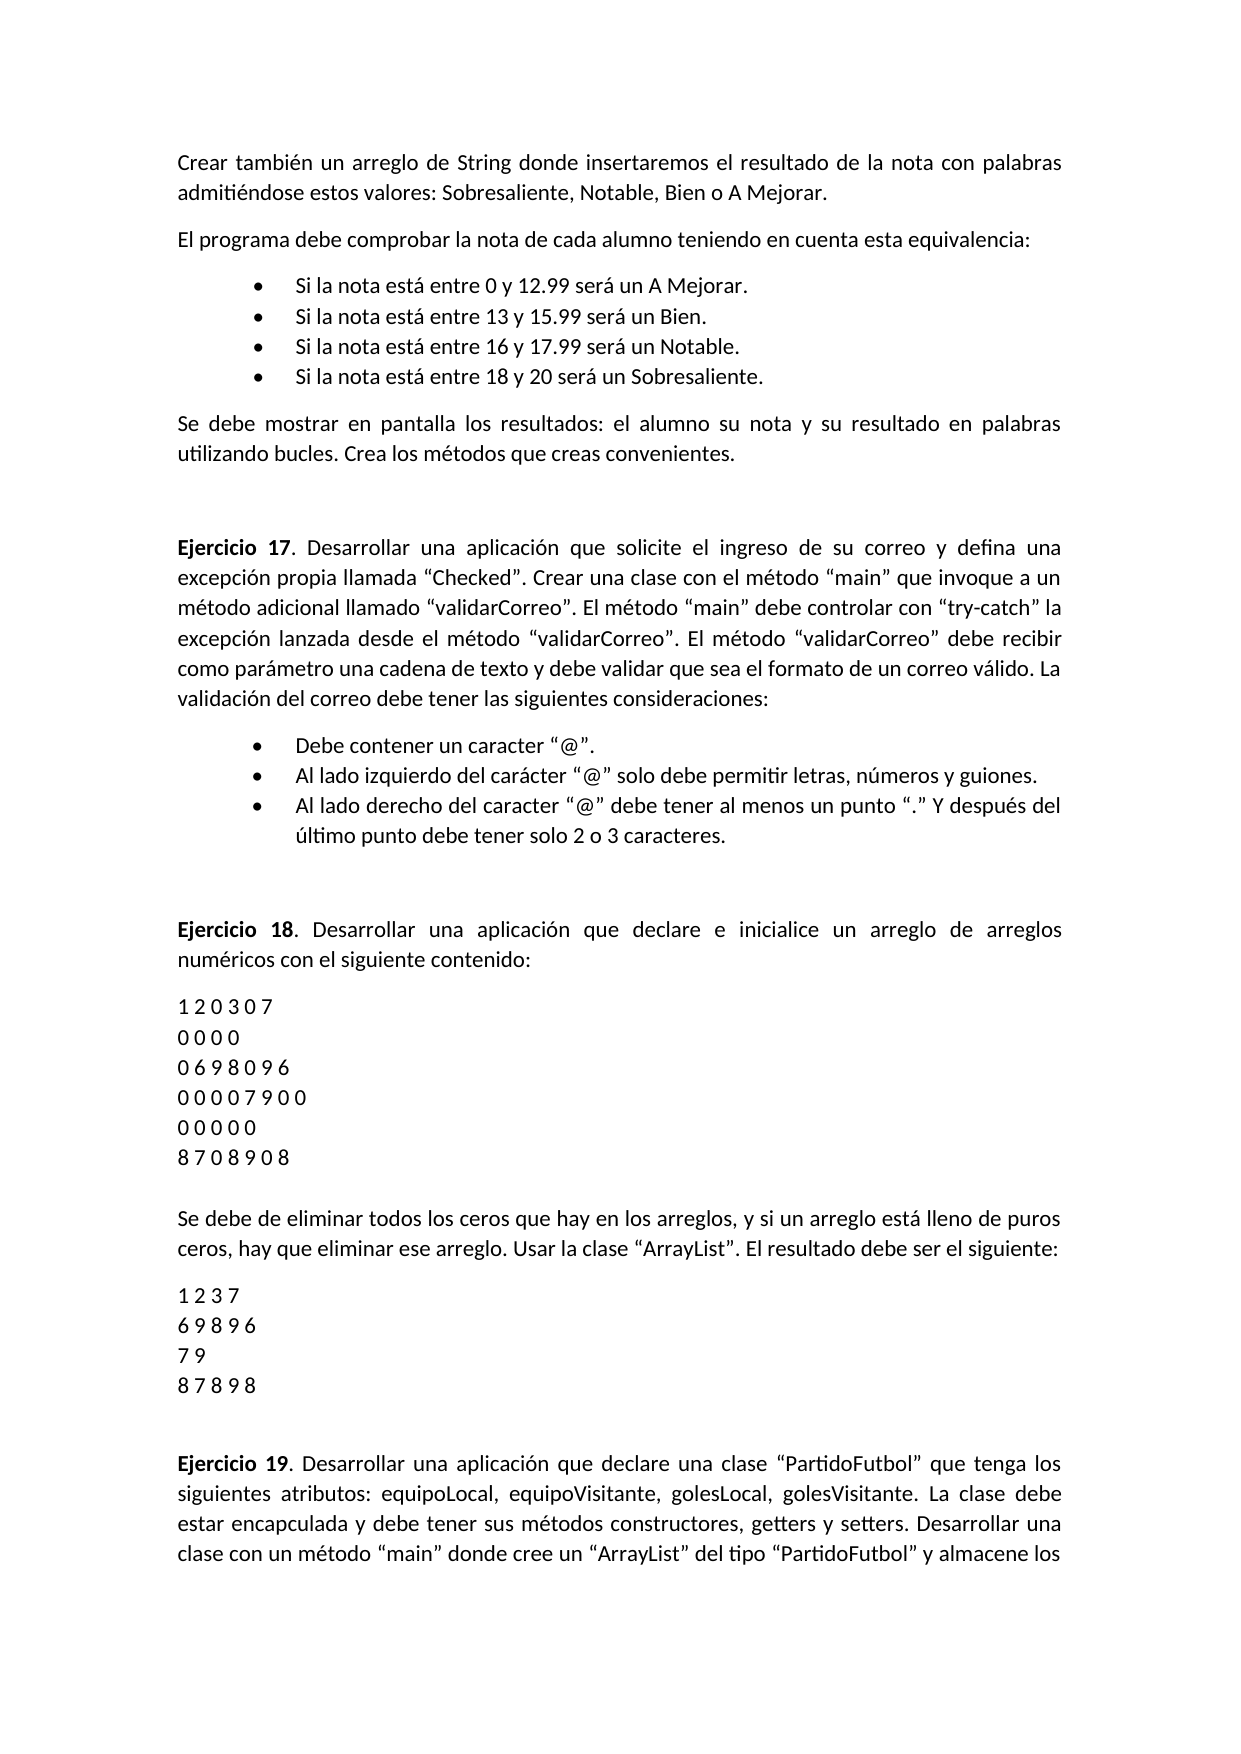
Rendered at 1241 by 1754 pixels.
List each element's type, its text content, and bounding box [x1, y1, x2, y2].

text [177, 1449, 1063, 1567]
list Si la nota está entre 18 y 20 será un Sobresaliente. [252, 362, 1063, 390]
list Si la nota está entre 13 y 15.99 será un Bien. [252, 302, 1063, 330]
text El programa debe comprobar la nota de cada alumno teniendo en cuenta esta equivalencia: [177, 225, 1063, 253]
text 0 6 9 8 0 9 6 [177, 1053, 1063, 1081]
text 1 2 3 7 [177, 1281, 1063, 1309]
text Ejercicio 18. Desarrollar una aplicación que declare e inicialice un arreglo de arreglos numéricos con el siguiente contenido: [177, 915, 1063, 973]
text 1 2 0 3 0 7 [177, 992, 1063, 1020]
text Se debe de eliminar todos los ceros que hay en los arreglos, y si un arreglo está lleno de puros ceros, hay que eliminar ese arreglo. Usar la clase “ArrayList”. El resultado debe ser el siguiente: [177, 1204, 1063, 1262]
text Se debe mostrar en pantalla los resultados: el alumno su nota y su resultado en palabras utilizando bucles. Crea los métodos que creas convenientes. [177, 409, 1063, 467]
text 0 0 0 0 [177, 1023, 1063, 1051]
text 8 7 0 8 9 0 8 [177, 1143, 1063, 1171]
list Si la nota está entre 0 y 12.99 será un A Mejorar. [252, 272, 1063, 299]
text 6 9 8 9 6 [177, 1311, 1063, 1339]
text 7 9 [177, 1341, 1063, 1369]
list Si la nota está entre 16 y 17.99 será un Notable. [252, 332, 1063, 360]
text Crear también un arreglo de String donde insertaremos el resultado de la nota con palabras admitiéndose estos valores: Sobresaliente, Notable, Bien o A Mejorar. [177, 148, 1063, 206]
list Debe contener un caracter “@”. [251, 731, 1063, 759]
list Al lado derecho del caracter “@” debe tener al menos un punto “.” Y después del último punto debe tener solo 2 o 3 caracteres. [251, 791, 1063, 849]
text 8 7 8 9 8 [177, 1372, 1063, 1399]
text Ejercicio 17. Desarrollar una aplicación que solicite el ingreso de su correo y defina una excepción propia llamada “Checked”. Crear una clase con el método “main” que invoque a un método adicional llamado “validarCorreo”. El método “main” debe controlar con “try-catch” la excepción lanzada desde el método “validarCorreo”. El método “validarCorreo” debe recibir como parámetro una cadena de texto y debe validar que sea el formato de un correo válido. La validación del correo debe tener las siguientes consideraciones: [177, 533, 1063, 712]
list Al lado izquierdo del carácter “@” solo debe permitir letras, números y guiones. [251, 761, 1063, 789]
text 0 0 0 0 0 [177, 1113, 1063, 1141]
text 0 0 0 0 7 9 0 0 [177, 1083, 1063, 1111]
